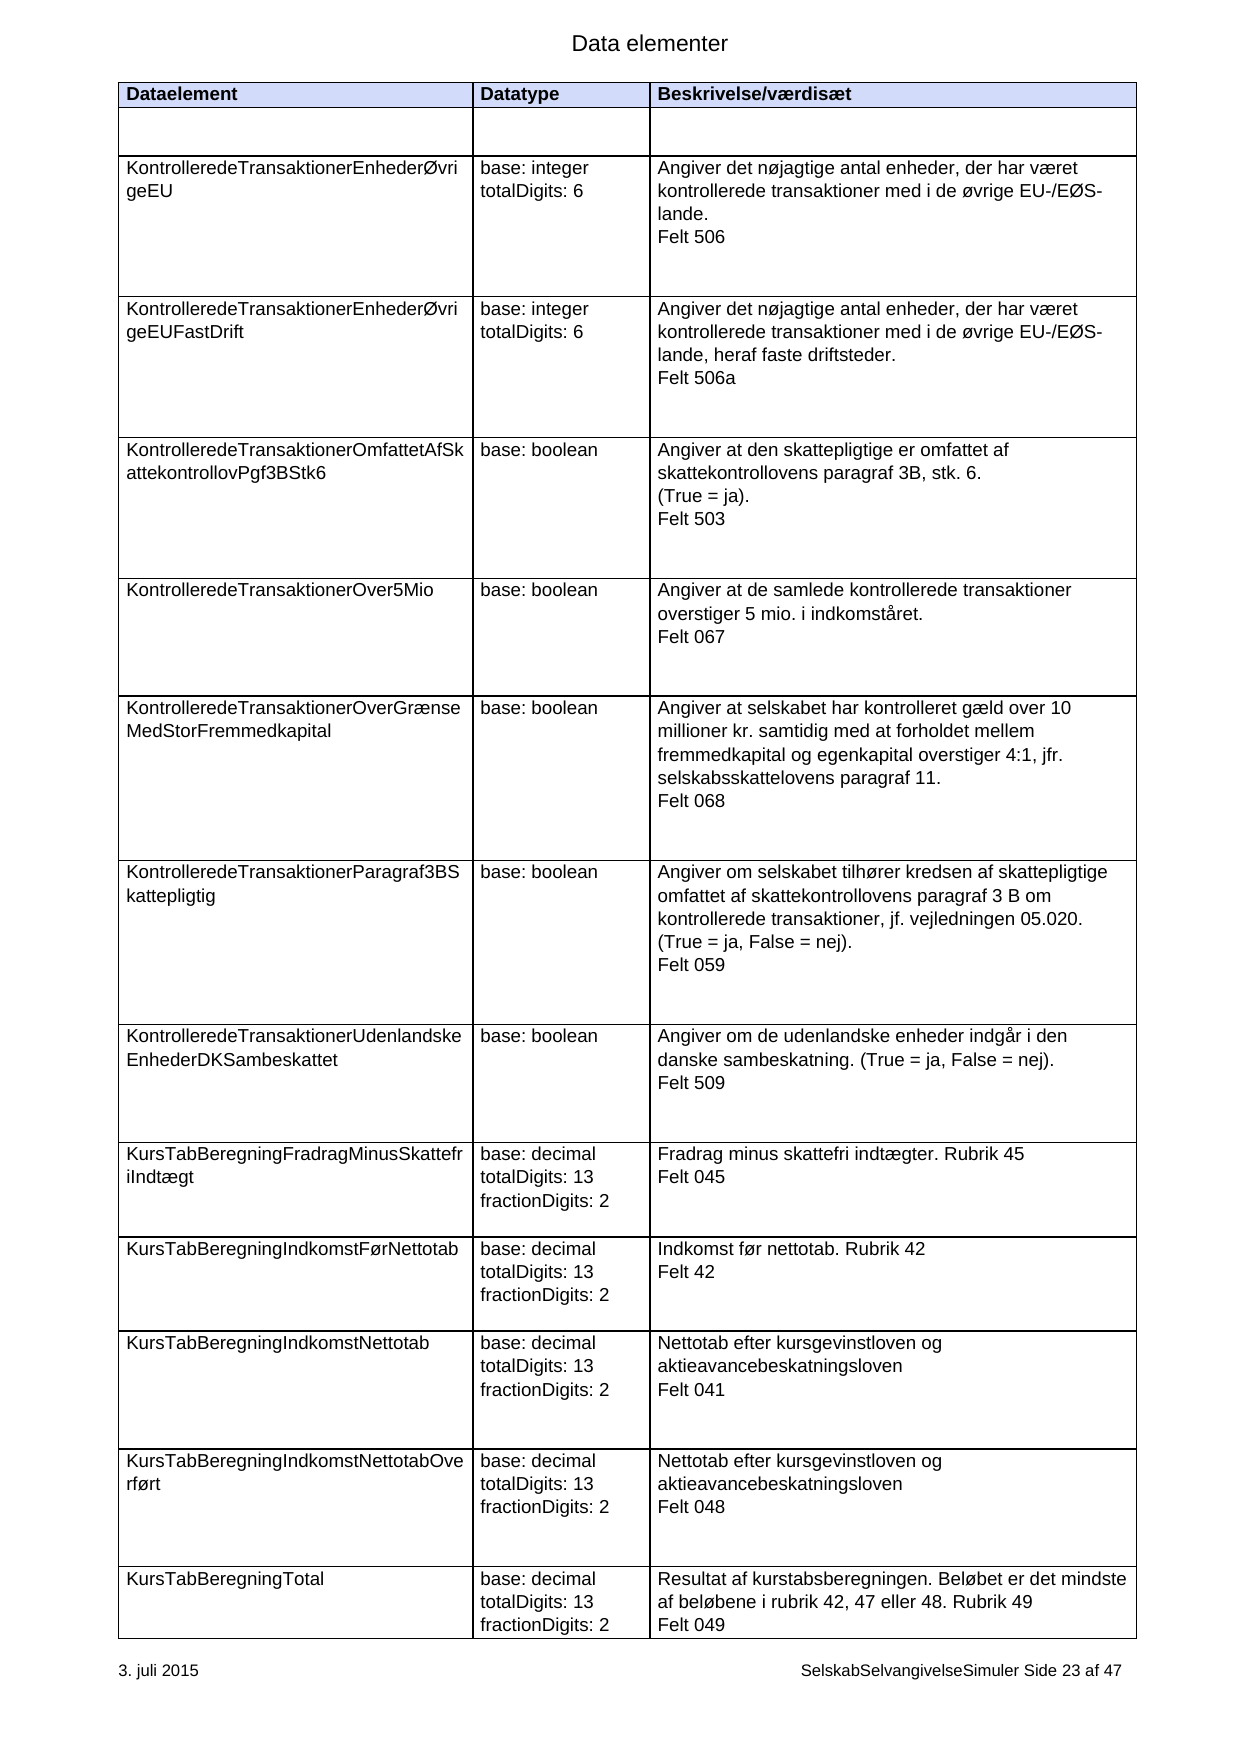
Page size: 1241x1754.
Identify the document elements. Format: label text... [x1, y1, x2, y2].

table_cell base: decimal totalDigits: 13 fractionDigits: 2 [474, 1450, 649, 1566]
table_cell Angiver om selskabet tilhører kredsen af skattepligtige omfattet af skattekontrollovens paragraf 3 B om kontrollerede transaktioner, jf. vejledningen 05.020. (True = ja, False = nej). Felt 059 [651, 861, 1136, 1024]
table_cell KursTabBeregningIndkomstNettotabOverført [119, 1450, 472, 1566]
table_header Beskrivelse/værdisæt [651, 83, 1136, 107]
table_cell Angiver at de samlede kontrollerede transaktioner overstiger 5 mio. i indkomståret. Felt 067 [651, 579, 1136, 695]
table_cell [651, 1567, 1136, 1637]
table_cell base: decimal totalDigits: 13 fractionDigits: 2 [474, 1143, 649, 1236]
table_cell KontrolleredeTransaktionerOverGrænseMedStorFremmedkapital [119, 697, 472, 859]
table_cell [651, 108, 1136, 155]
table_cell base: boolean [474, 697, 649, 859]
table_cell KursTabBeregningFradragMinusSkattefriIndtægt [119, 1143, 472, 1236]
table_cell Angiver at selskabet har kontrolleret gæld over 10 millioner kr. samtidig med at forholdet mellem fremmedkapital og egenkapital overstiger 4:1, jfr. selskabsskattelovens paragraf 11. Felt 068 [651, 697, 1136, 859]
table_cell base: boolean [474, 438, 649, 578]
table_cell KontrolleredeTransaktionerParagraf3BSkattepligtig [119, 861, 472, 1024]
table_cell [119, 1567, 472, 1637]
table_cell Angiver at den skattepligtige er omfattet af skattekontrollovens paragraf 3B, stk. 6. (True = ja). Felt 503 [651, 438, 1136, 578]
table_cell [474, 108, 649, 155]
table_cell Indkomst før nettotab. Rubrik 42 Felt 42 [651, 1238, 1136, 1330]
table_cell base: integer totalDigits: 6 [474, 157, 649, 296]
table_cell KontrolleredeTransaktionerOmfattetAfSkattekontrollovPgf3BStk6 [119, 438, 472, 578]
table_cell base: decimal totalDigits: 13 fractionDigits: 2 [474, 1238, 649, 1330]
table_cell base: boolean [474, 861, 649, 1024]
table_cell KontrolleredeTransaktionerEnhederØvrigeEU [119, 157, 472, 296]
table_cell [119, 108, 472, 155]
table_header Datatype [474, 83, 649, 107]
table_cell KontrolleredeTransaktionerOver5Mio [119, 579, 472, 695]
table_cell Angiver om de udenlandske enheder indgår i den danske sambeskatning. (True = ja, False = nej). Felt 509 [651, 1025, 1136, 1141]
table_cell Fradrag minus skattefri indtægter. Rubrik 45 Felt 045 [651, 1143, 1136, 1236]
table_cell base: integer totalDigits: 6 [474, 297, 649, 437]
table_cell KursTabBeregningIndkomstNettotab [119, 1332, 472, 1448]
table_cell KontrolleredeTransaktionerEnhederØvrigeEUFastDrift [119, 297, 472, 437]
table_cell base: boolean [474, 579, 649, 695]
table_cell base: decimal totalDigits: 13 fractionDigits: 2 [474, 1332, 649, 1448]
table_cell Nettotab efter kursgevinstloven og aktieavancebeskatningsloven Felt 048 [651, 1450, 1136, 1566]
table_cell KursTabBeregningIndkomstFørNettotab [119, 1238, 472, 1330]
table_cell Angiver det nøjagtige antal enheder, der har været kontrollerede transaktioner med i de øvrige EU-/EØS-lande. Felt 506 [651, 157, 1136, 296]
table_cell KontrolleredeTransaktionerUdenlandskeEnhederDKSambeskattet [119, 1025, 472, 1141]
table_header Dataelement [119, 83, 472, 107]
table_cell Nettotab efter kursgevinstloven og aktieavancebeskatningsloven Felt 041 [651, 1332, 1136, 1448]
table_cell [474, 1567, 649, 1637]
table_cell Angiver det nøjagtige antal enheder, der har været kontrollerede transaktioner med i de øvrige EU-/EØS-lande, heraf faste driftsteder. Felt 506a [651, 297, 1136, 437]
table_cell base: boolean [474, 1025, 649, 1141]
